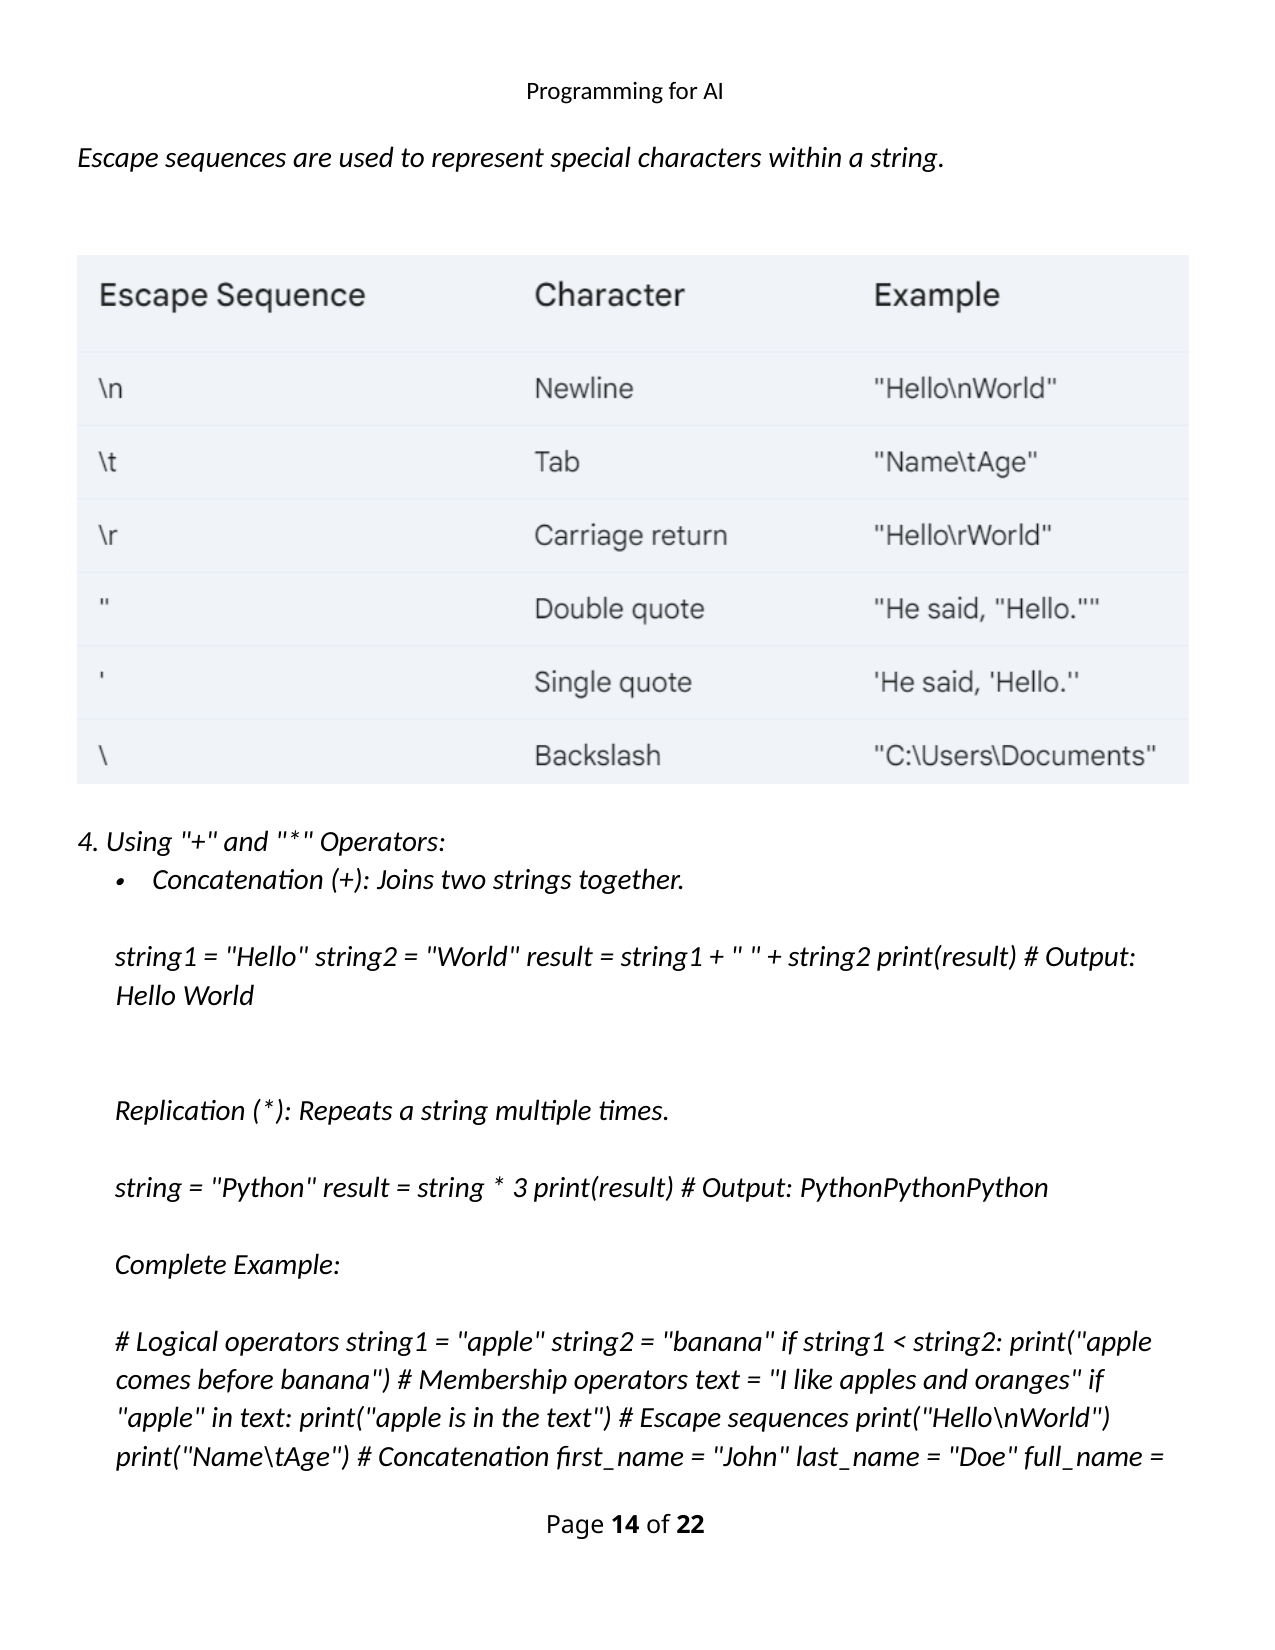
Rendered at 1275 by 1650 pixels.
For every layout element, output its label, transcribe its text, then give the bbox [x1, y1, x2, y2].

text Complete Example: [114, 1246, 1189, 1281]
text 4. Using "+" and "*" Operators: [77, 823, 1189, 859]
list Concatenation (+): Joins two strings together. [114, 861, 1189, 897]
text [114, 1323, 1189, 1474]
text Escape sequences are used to represent special characters within a string. [77, 139, 1189, 175]
picture [77, 255, 1189, 784]
text string = "Python" result = string * 3 print(result) # Output: PythonPythonPython [114, 1169, 1189, 1204]
text string1 = "Hello" string2 = "World" result = string1 + " " + string2 print(result) # Output: Hello World [114, 938, 1189, 1012]
text Replication (*): Repeats a string multiple times. [114, 1092, 1189, 1128]
